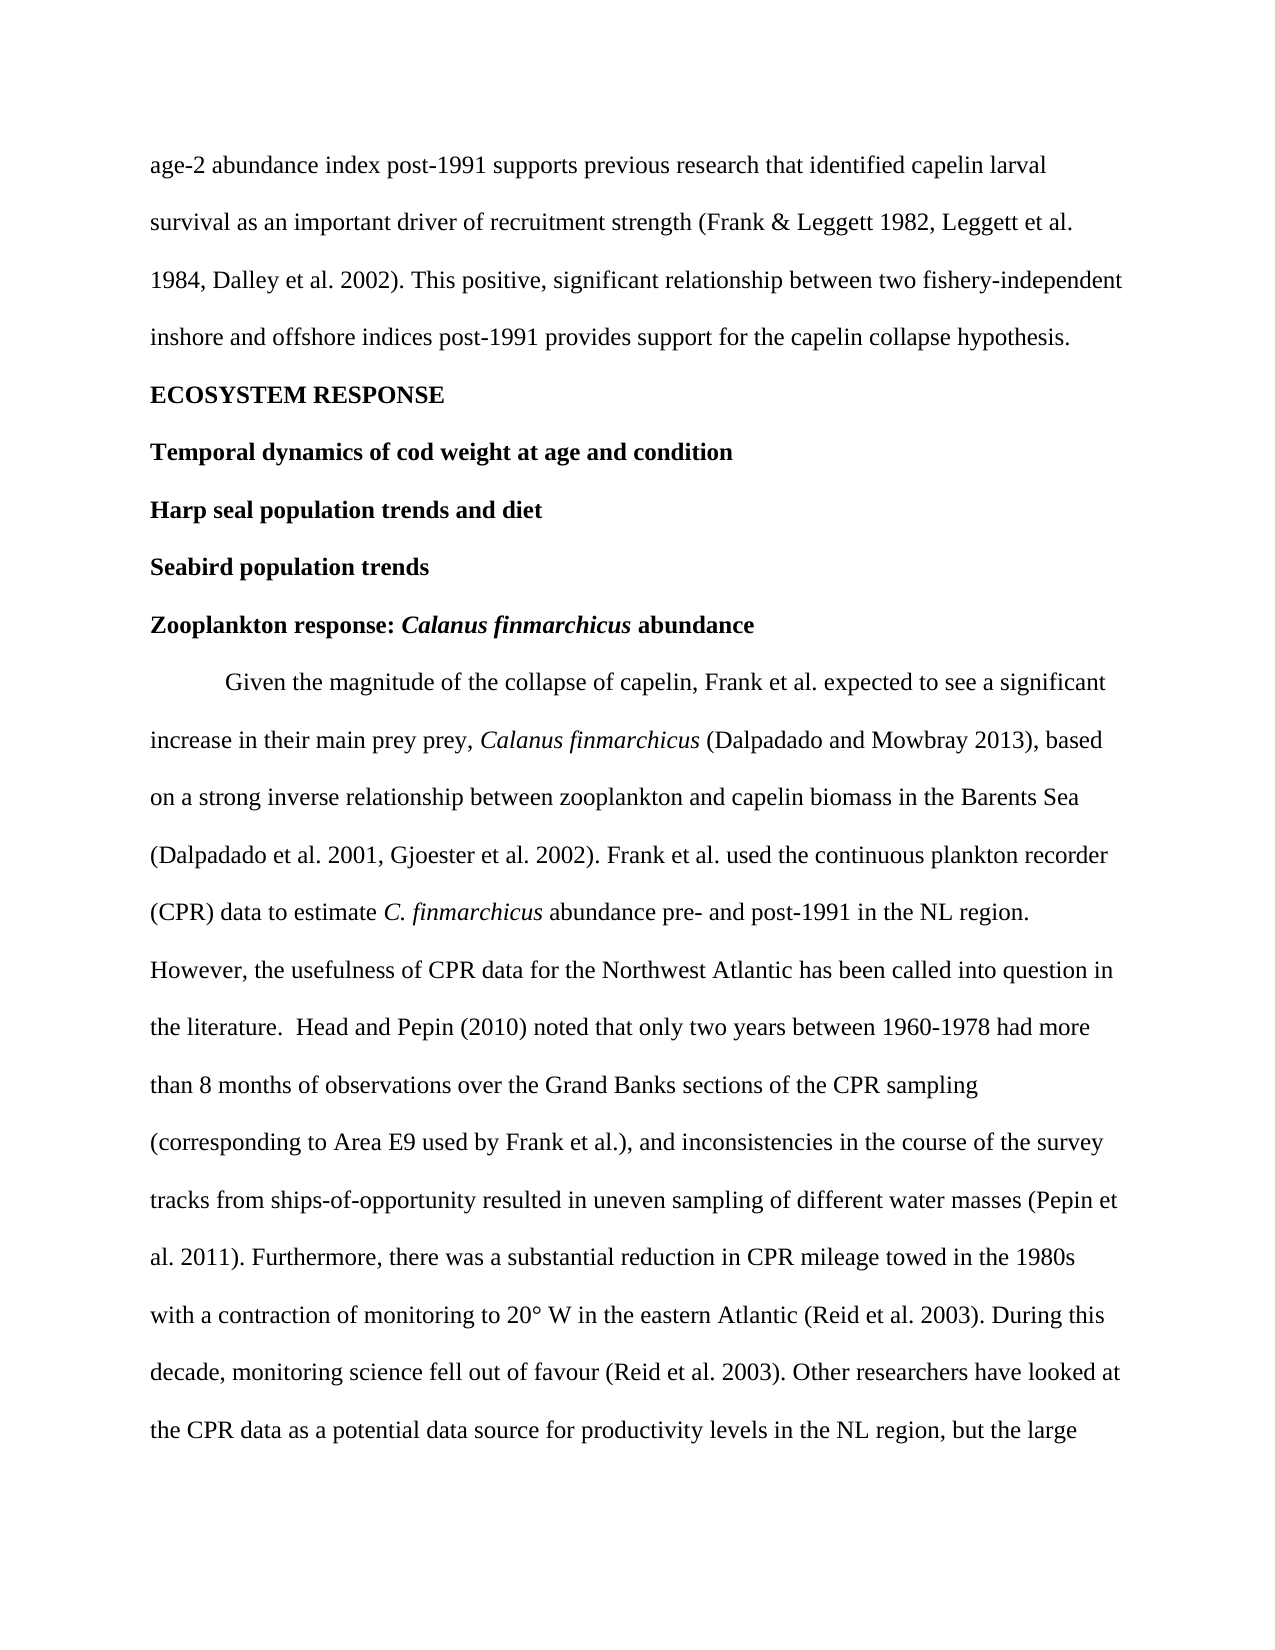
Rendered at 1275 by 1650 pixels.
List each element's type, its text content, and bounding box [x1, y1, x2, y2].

text ECOSYSTEM RESPONSE [150, 380, 1125, 409]
text Temporal dynamics of cod weight at age and condition [150, 437, 1125, 466]
text Harp seal population trends and diet [150, 495, 1125, 524]
text Zooplankton response: Calanus finmarchicus abundance [150, 610, 1125, 639]
text Seabird population trends [150, 552, 1125, 581]
